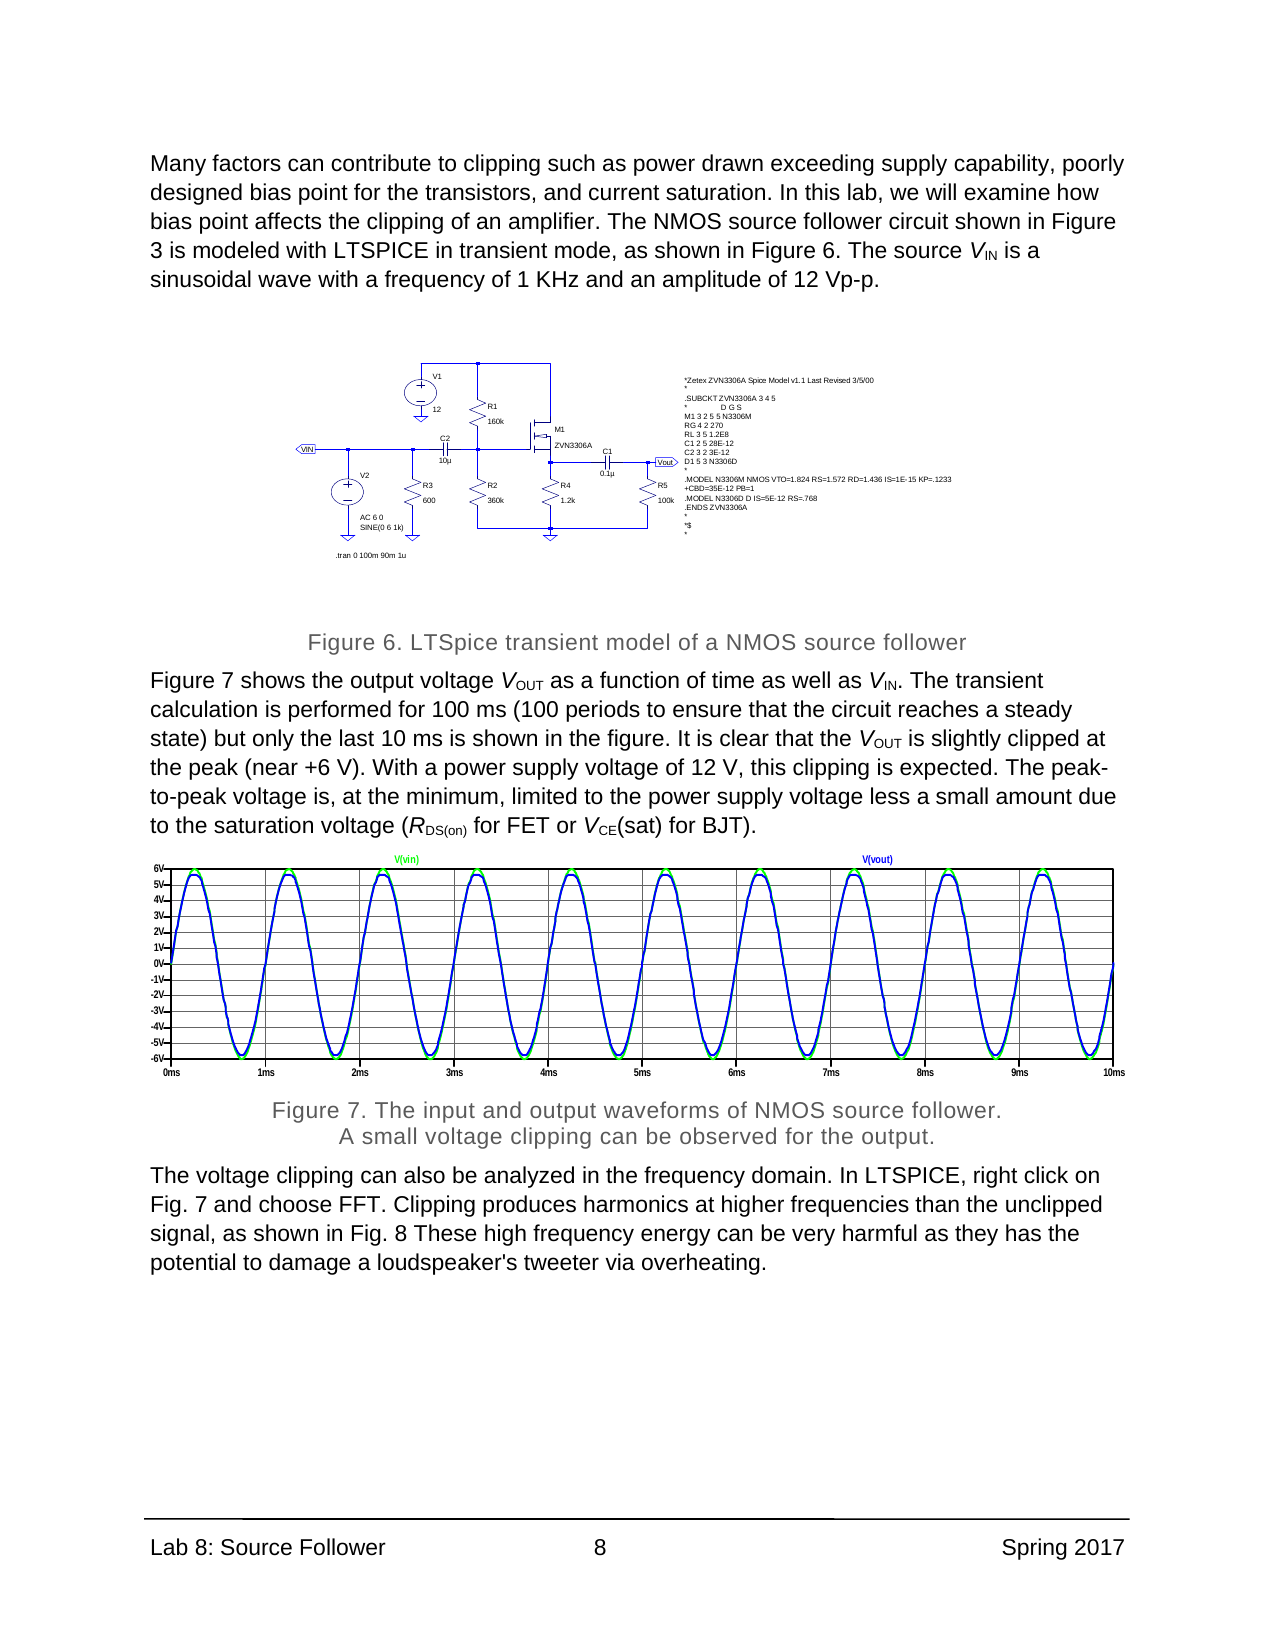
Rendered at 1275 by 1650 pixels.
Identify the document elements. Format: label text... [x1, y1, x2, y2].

text Many factors can contribute to clipping such as power drawn exceeding supply capability, poorly designed bias point for the transistors, and current saturation. In this lab, we will examine how bias point affects the clipping of an amplifier. The NMOS source follower circuit shown in Figure 3 is modeled with LTSPICE in transient mode, as shown in Figure 6. The source VIN is a sinusoidal wave with a frequency of 1 KHz and an amplitude of 12 Vp-p. [150, 150, 1125, 292]
text The voltage clipping can also be analyzed in the frequency domain. In LTSPICE, right click on Fig. 7 and choose FFT. Clipping produces harmonics at higher frequencies than the unclipped signal, as shown in Fig. 8 These high frequency energy can be very harmful as they has the potential to damage a loudspeaker's tweeter via overheating. [150, 1162, 1125, 1275]
text Figure 7. The input and output waveforms of NMOS source follower. A small voltage clipping can be observed for the output. [270, 1097, 1005, 1149]
text Figure 6. LTSpice transient model of a NMOS source follower [270, 629, 1005, 655]
text Figure 7 shows the output voltage VOUT as a function of time as well as VIN. The transient calculation is performed for 100 ms (100 periods to ensure that the circuit reaches a steady state) but only the last 10 ms is shown in the figure. It is clear that the VOUT is slightly clipped at the peak (near +6 V). With a power supply voltage of 12 V, this clipping is expected. The peak-to-peak voltage is, at the minimum, limited to the power supply voltage less a small amount due to the saturation voltage (RDS(on) for FET or VCE(sat) for BJT). [150, 667, 1125, 839]
